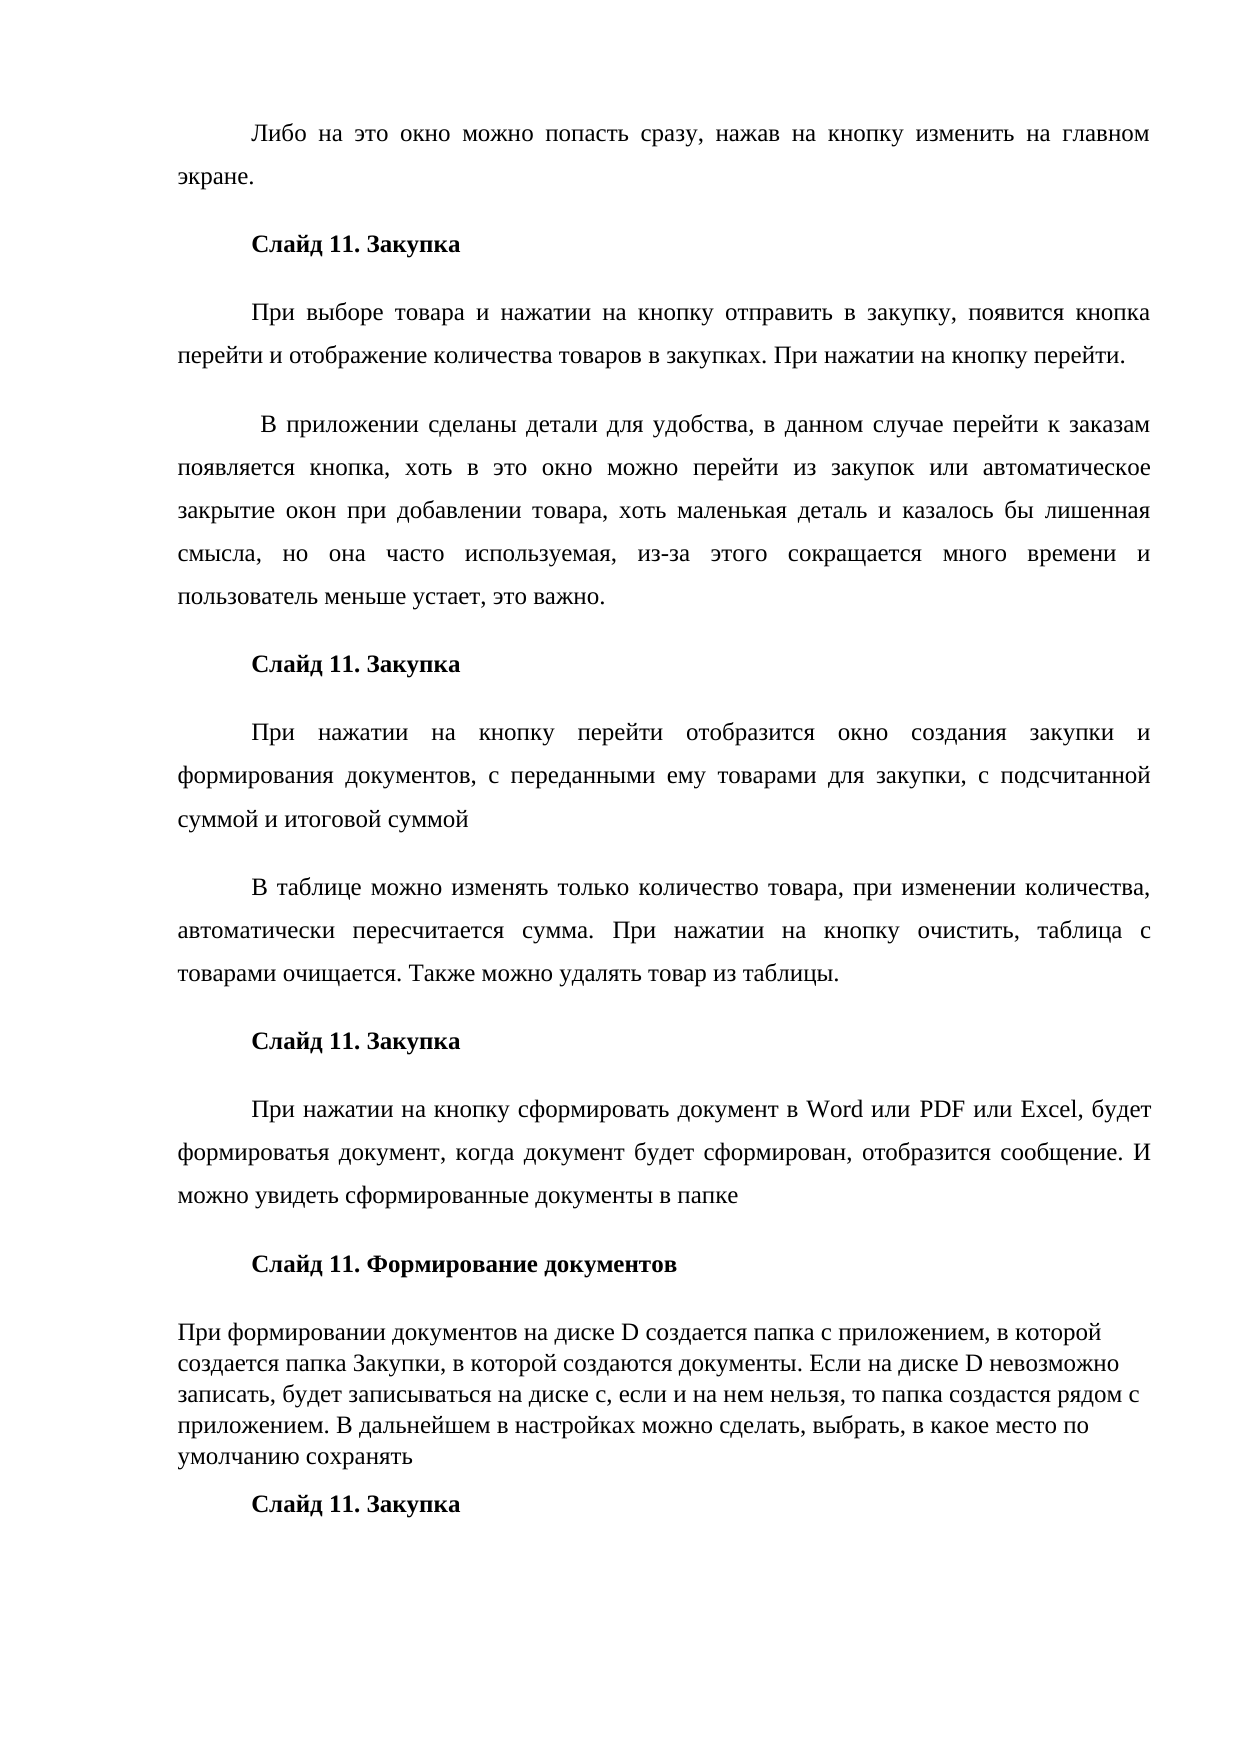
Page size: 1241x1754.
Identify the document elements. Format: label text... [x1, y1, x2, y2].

text В таблице можно изменять только количество товара, при изменении количества, автоматически пересчитается сумма. При нажатии на кнопку очистить, таблица с товарами очищается. Также можно удалять товар из таблицы. [177, 872, 1152, 987]
text При выборе товара и нажатии на кнопку отправить в закупку, появится кнопка перейти и отображение количества товаров в закупках. При нажатии на кнопку перейти. [177, 297, 1152, 369]
text Либо на это окно можно попасть сразу, нажав на кнопку изменить на главном экране. [177, 118, 1152, 190]
text Слайд 11. Закупка [177, 1489, 1152, 1517]
text Слайд 11. Формирование документов [177, 1249, 1152, 1277]
text В приложении сделаны детали для удобства, в данном случае перейти к заказам появляется кнопка, хоть в это окно можно перейти из закупок или автоматическое закрытие окон при добавлении товара, хоть маленькая деталь и казалось бы лишенная смысла, но она часто используемая, из-за этого сокращается много времени и пользователь меньше устает, это важно. [177, 409, 1152, 610]
text Слайд 11. Закупка [177, 1026, 1152, 1055]
text При нажатии на кнопку перейти отобразится окно создания закупки и формирования документов, с переданными ему товарами для закупки, с подсчитанной суммой и итоговой суммой [177, 717, 1152, 832]
text Слайд 11. Закупка [177, 649, 1152, 678]
text При нажатии на кнопку сформировать документ в Word или PDF или Excel, будет формироватья документ, когда документ будет сформирован, отобразится сообщение. И можно увидеть сформированные документы в папке [177, 1094, 1152, 1209]
text При формировании документов на диске D создается папка с приложением, в которой создается папка Закупки, в которой создаются документы. Если на диске D невозможно записать, будет записываться на диске с, если и на нем нельзя, то папка создастся рядом с приложением. В дальнейшем в настройках можно сделать, выбрать, в какое место по умолчанию сохранять [177, 1317, 1152, 1470]
text Слайд 11. Закупка [177, 229, 1152, 258]
